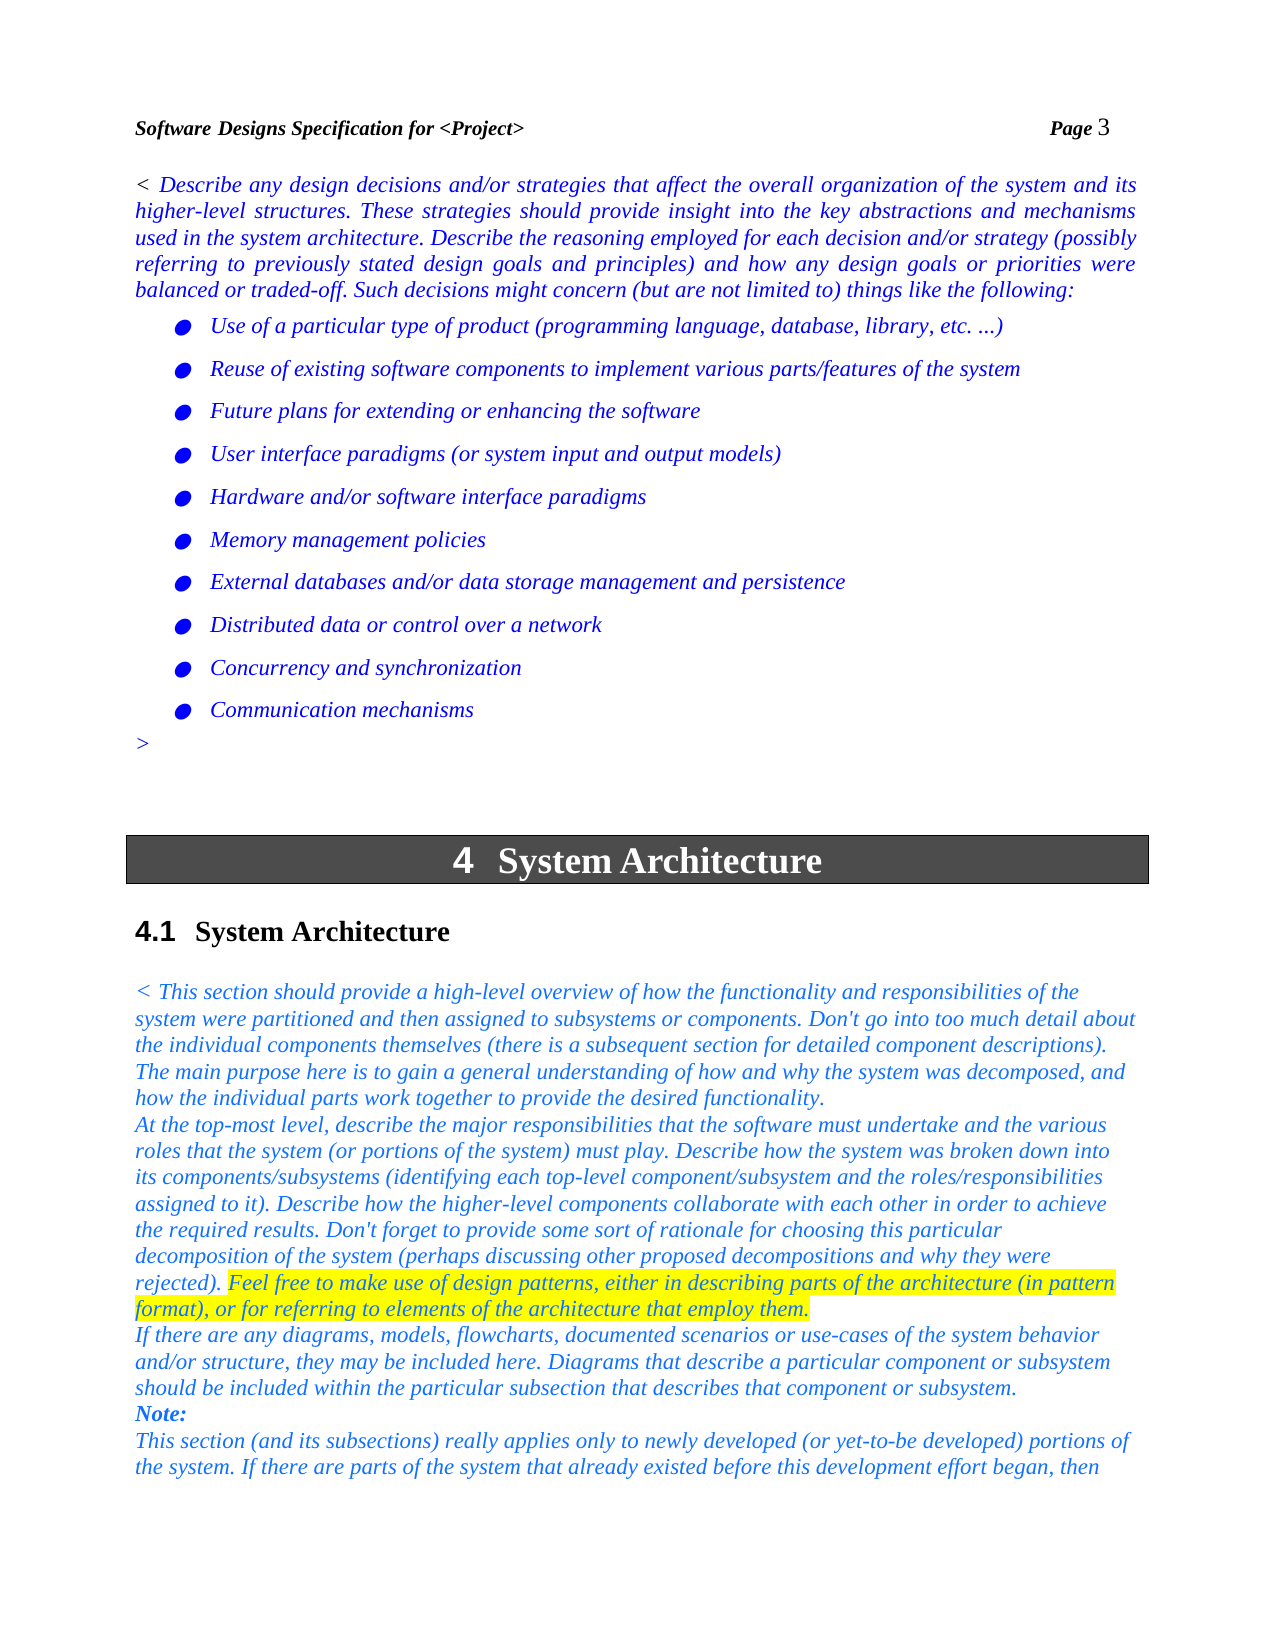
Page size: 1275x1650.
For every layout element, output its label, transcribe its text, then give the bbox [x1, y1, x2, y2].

list User interface paradigms (or system input and output models) [172, 431, 1140, 473]
list Communication mechanisms [172, 687, 1140, 730]
list Future plans for extending or enhancing the software [172, 388, 1140, 431]
list Distributed data or control over a network [172, 602, 1140, 644]
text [135, 1427, 1140, 1479]
list External databases and/or data storage management and persistence [172, 559, 1140, 602]
text Note: [135, 1401, 1140, 1427]
list Concurrency and synchronization [172, 644, 1140, 687]
list Hardware and/or software interface paradigms [172, 473, 1140, 516]
list Use of a particular type of product (programming language, database, library, etc. ...) [172, 303, 1140, 345]
text If there are any diagrams, models, flowcharts, documented scenarios or use-cases of the system behavior and/or structure, they may be included here. Diagrams that describe a particular component or subsystem should be included within the particular subsection that describes that component or subsystem. [135, 1321, 1140, 1401]
subtitle System Architecture [127, 836, 1148, 883]
list Memory management policies [172, 516, 1140, 559]
text < Describe any design decisions and/or strategies that affect the overall organization of the system and its higher-level structures. These strategies should provide insight into the key abstractions and mechanisms used in the system architecture. Describe the reasoning employed for each decision and/or strategy (possibly referring to previously stated design goals and principles) and how any design goals or priorities were balanced or traded-off. Such decisions might concern (but are not limited to) things like the following: [135, 171, 1140, 303]
text > [135, 730, 1140, 756]
list Reuse of existing software components to implement various parts/features of the system [172, 345, 1140, 388]
text < This section should provide a high-level overview of how the functionality and responsibilities of the system were partitioned and then assigned to subsystems or components. Don't go into too much detail about the individual components themselves (there is a subsequent section for detailed component descriptions). The main purpose here is to gain a general understanding of how and why the system was decomposed, and how the individual parts work together to provide the desired functionality. [135, 976, 1140, 1111]
text At the top-most level, describe the major responsibilities that the software must undertake and the various roles that the system (or portions of the system) must play. Describe how the system was broken down into its components/subsystems (identifying each top-level component/subsystem and the roles/responsibilities assigned to it). Describe how the higher-level components collaborate with each other in order to achieve the required results. Don't forget to provide some sort of rationale for choosing this particular decomposition of the system (perhaps discussing other proposed decompositions and why they were rejected). Feel free to make use of design patterns, either in describing parts of the architecture (in pattern format), or for referring to elements of the architecture that employ them. [135, 1111, 1140, 1321]
subtitle System Architecture [135, 914, 1140, 947]
